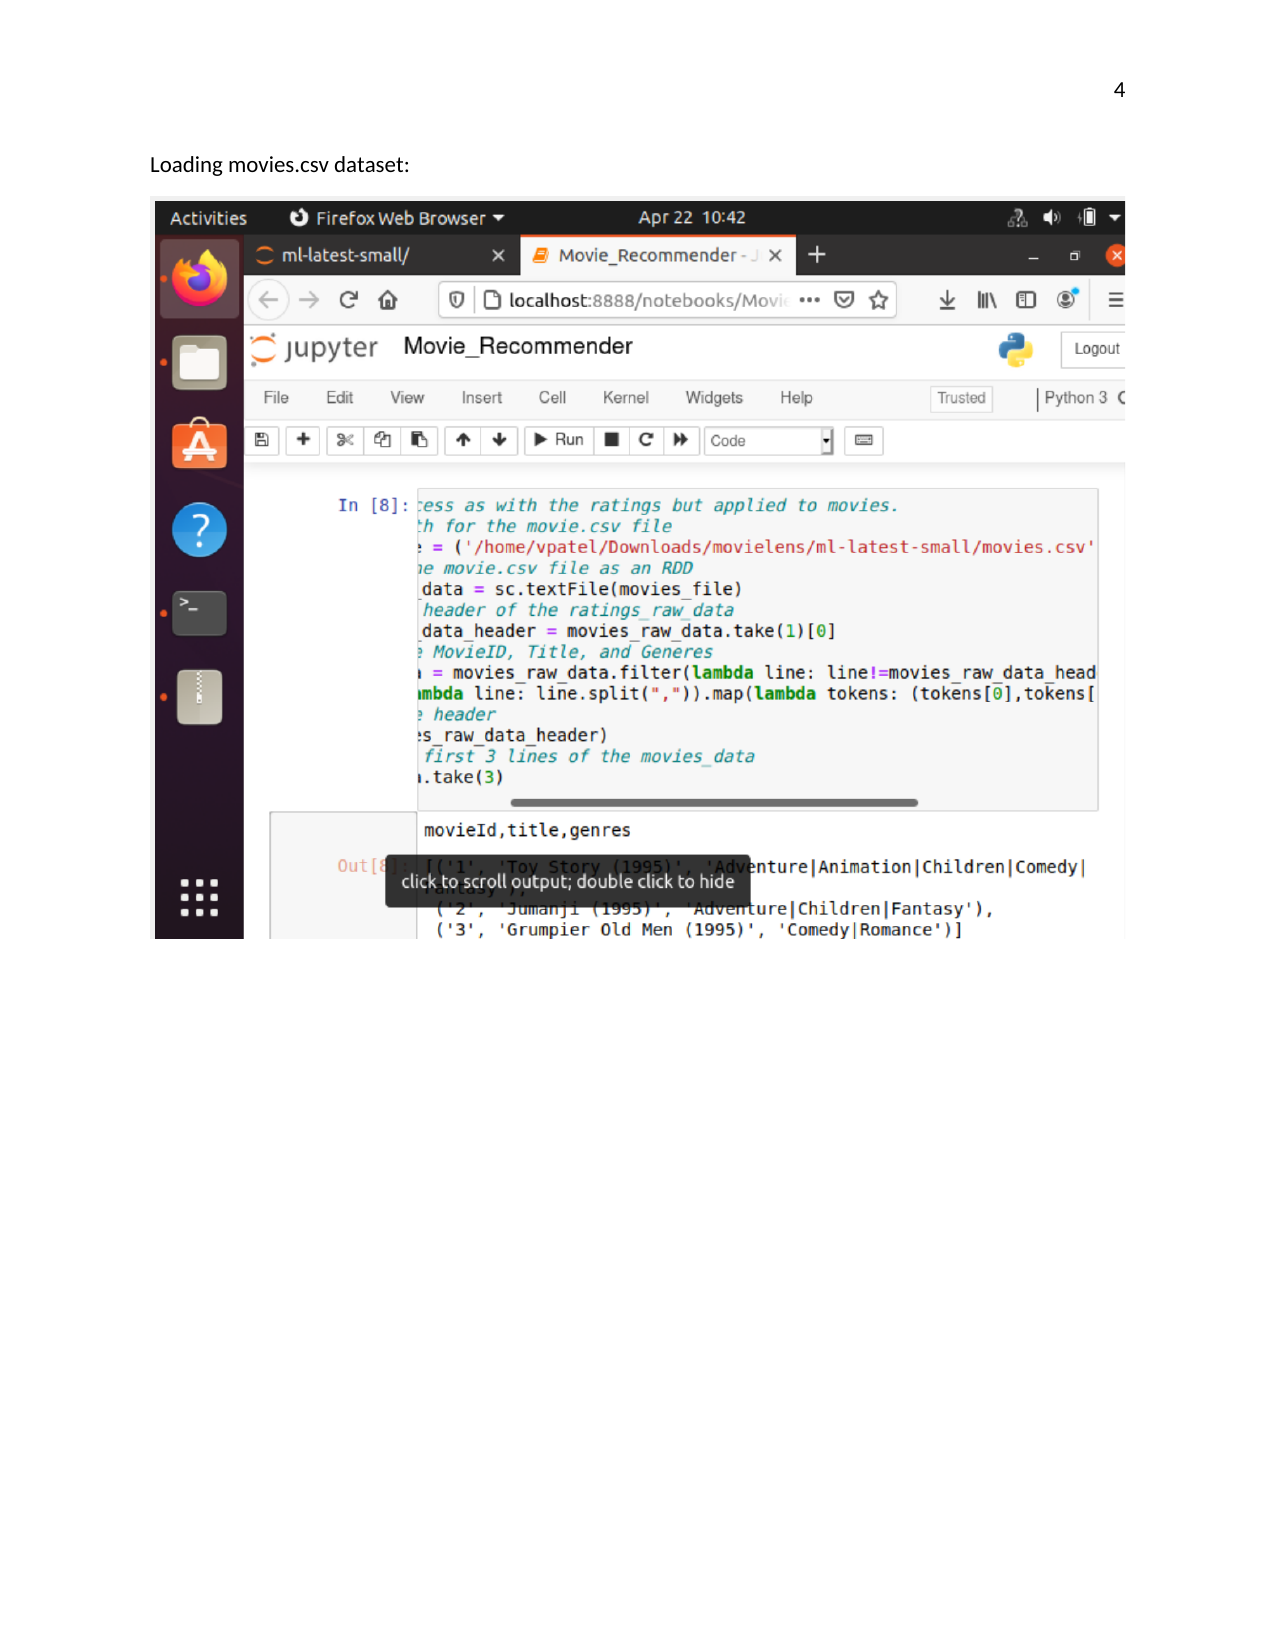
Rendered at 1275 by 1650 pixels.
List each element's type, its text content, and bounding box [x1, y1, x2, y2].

text Loading movies.csv dataset: [150, 150, 1125, 178]
picture [150, 196, 1125, 939]
